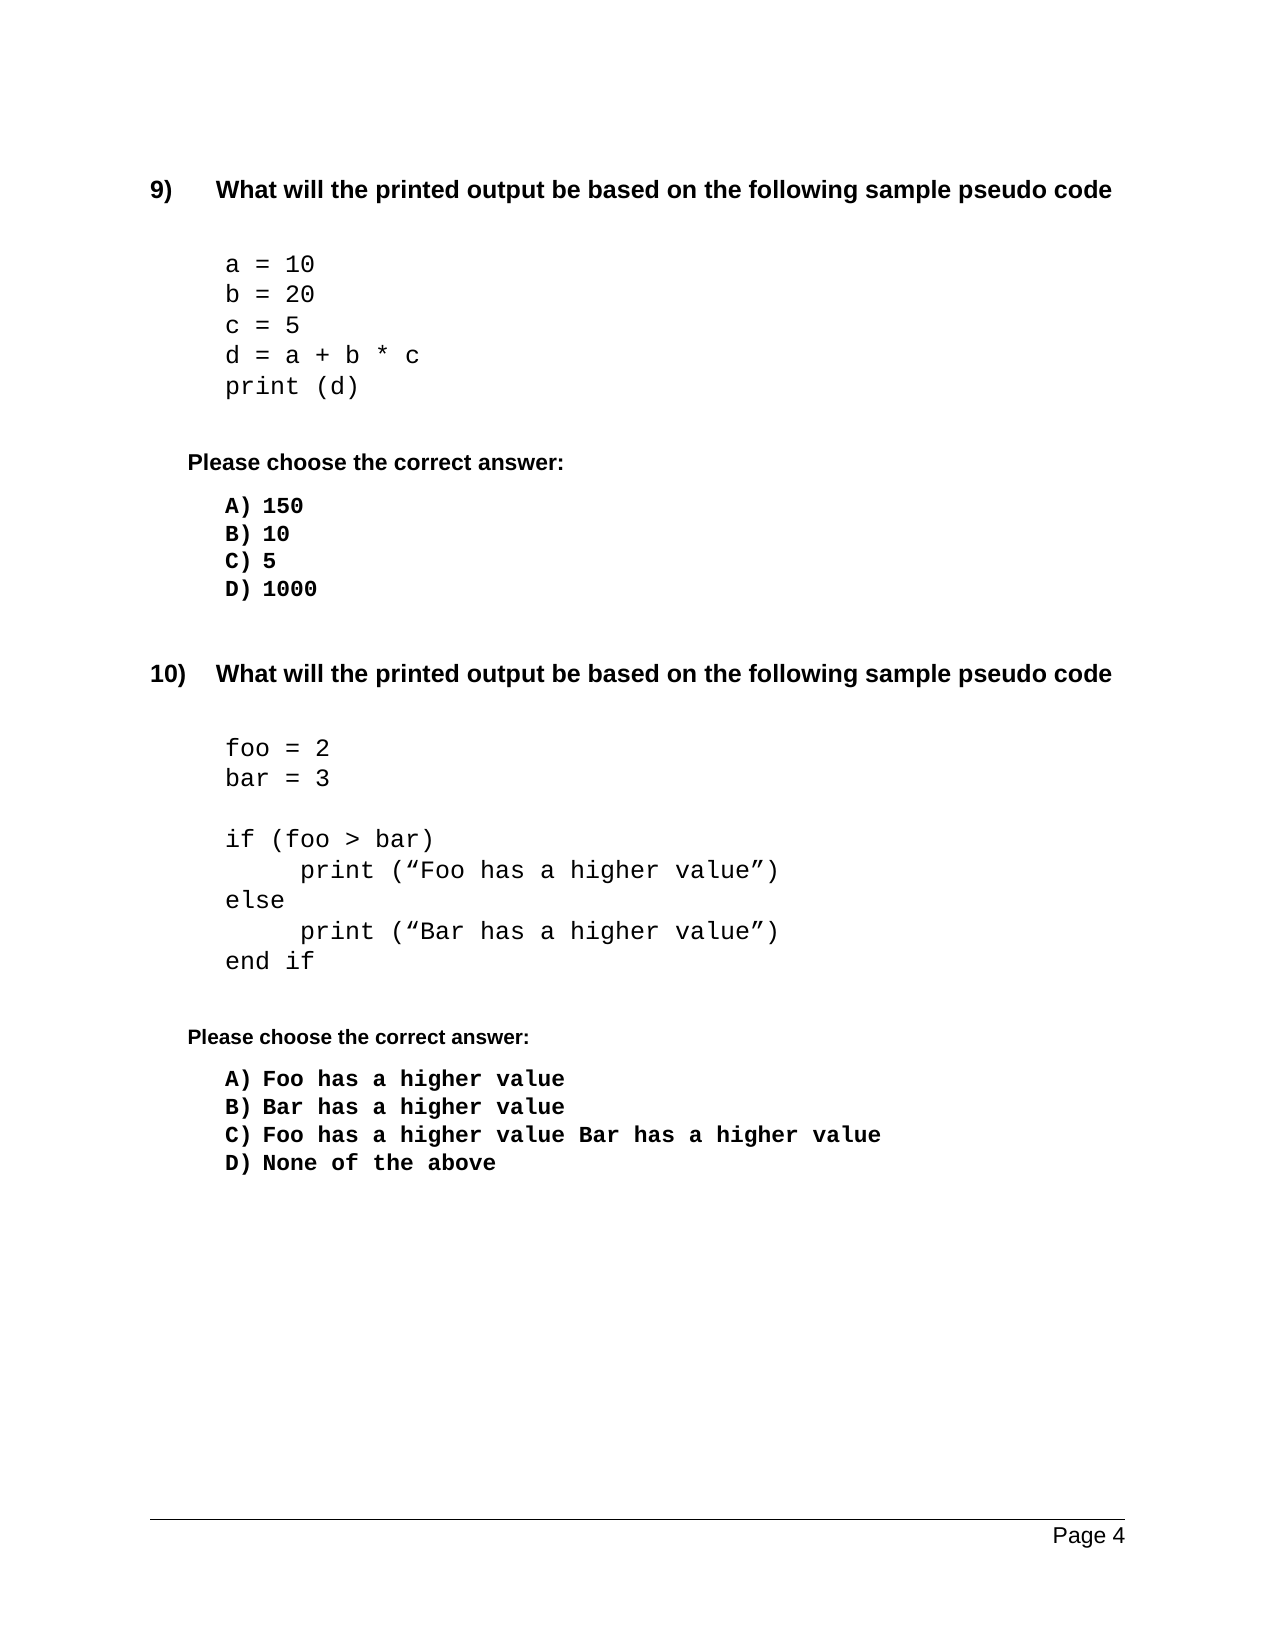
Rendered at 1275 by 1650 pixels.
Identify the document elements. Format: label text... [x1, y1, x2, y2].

list 10 [225, 522, 1125, 548]
list Foo has a higher value Bar has a higher value [225, 1123, 1125, 1149]
text Please choose the correct answer: [187, 1024, 1125, 1048]
text print (“Foo has a higher value”) [225, 857, 1125, 886]
subtitle What will the printed output be based on the following sample pseudo code [150, 175, 1125, 204]
text c = 5 [225, 312, 1125, 341]
text else [225, 888, 1125, 916]
list None of the above [225, 1151, 1125, 1177]
list 150 [225, 494, 1125, 520]
list 5 [225, 550, 1125, 576]
text bar = 3 [225, 766, 1125, 794]
text Please choose the correct answer: [187, 449, 1125, 475]
text b = 20 [225, 282, 1125, 310]
text a = 10 [225, 251, 1125, 279]
list Foo has a higher value [225, 1067, 1125, 1093]
text print (d) [225, 373, 1125, 402]
subtitle What will the printed output be based on the following sample pseudo code [150, 659, 1125, 688]
list Bar has a higher value [225, 1095, 1125, 1121]
text foo = 2 [225, 735, 1125, 764]
text print (“Bar has a higher value”) [225, 918, 1125, 947]
text end if [225, 949, 1125, 977]
text d = a + b * c [225, 343, 1125, 371]
list 1000 [225, 578, 1125, 632]
text if (foo > bar) [225, 827, 1125, 855]
